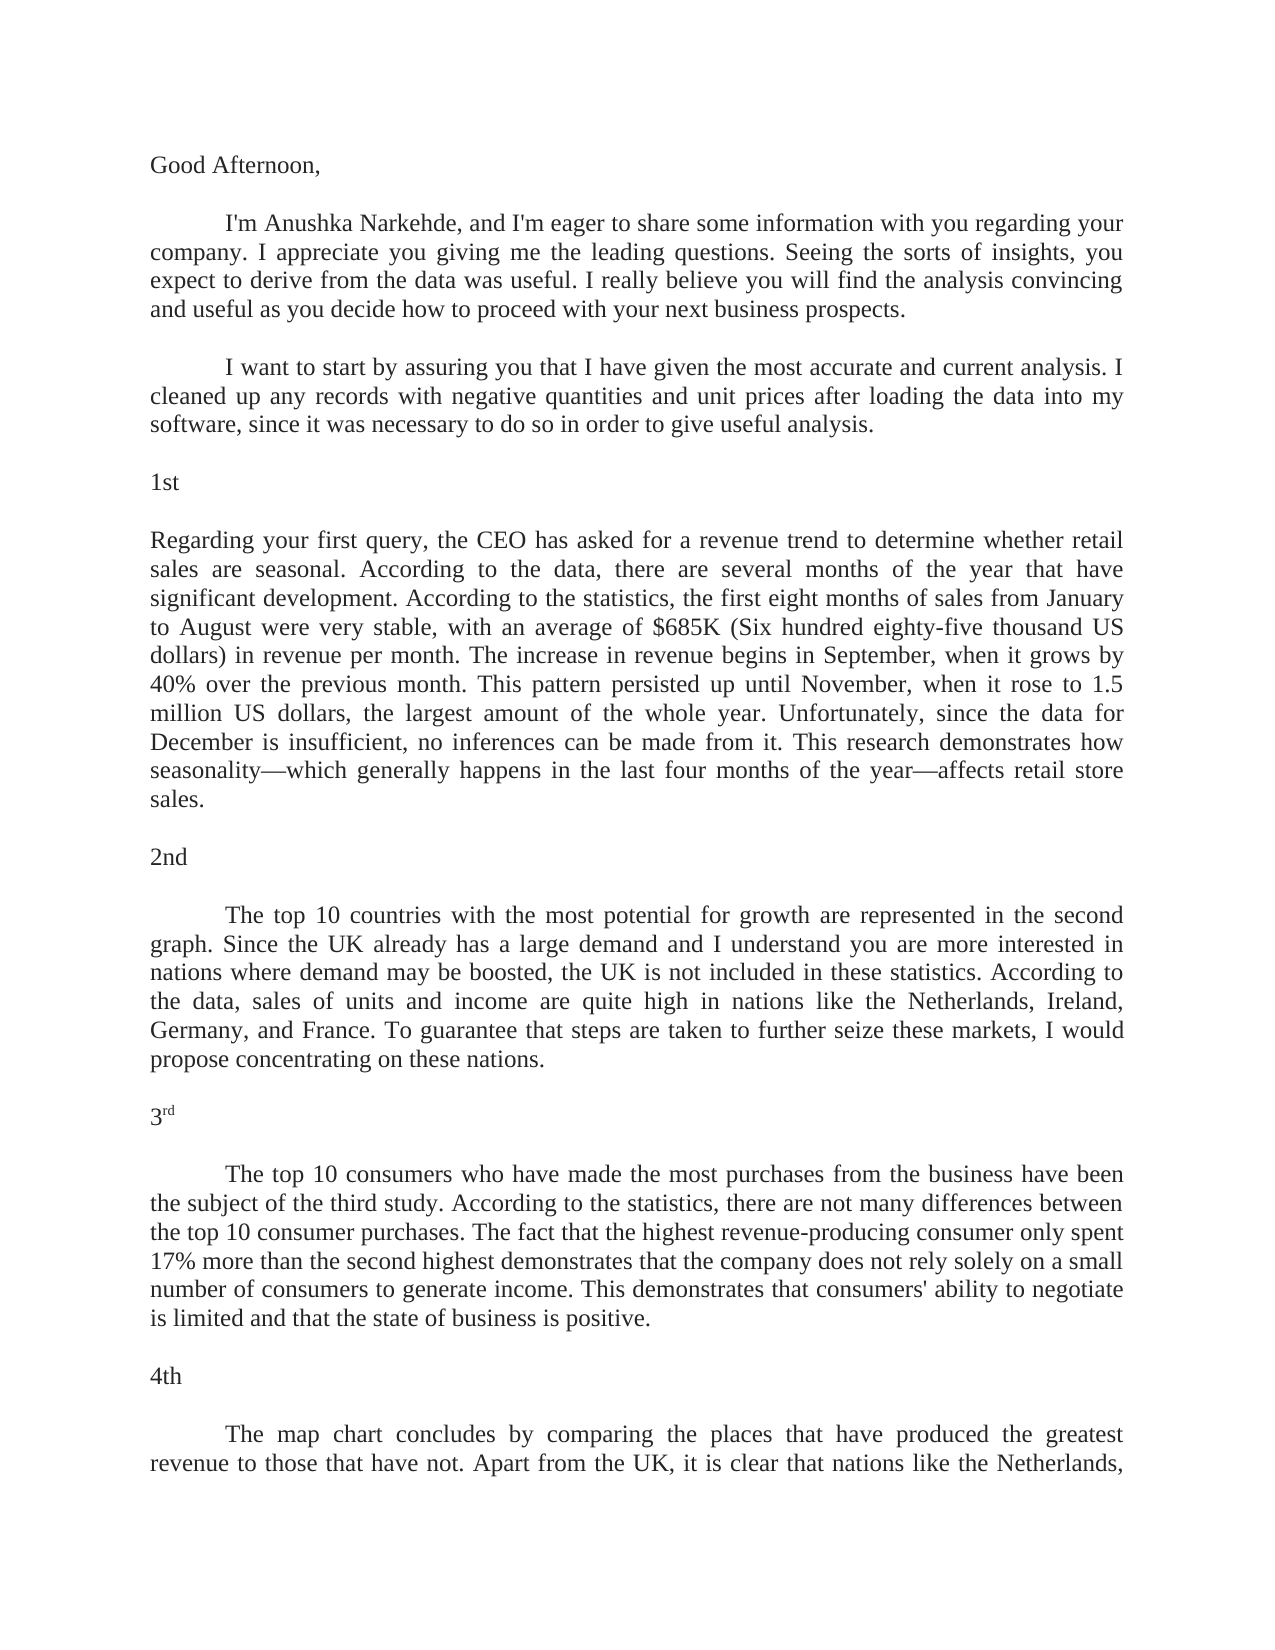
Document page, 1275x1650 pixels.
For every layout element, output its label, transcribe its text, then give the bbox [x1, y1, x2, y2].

text Good Afternoon, [150, 150, 1125, 179]
text The top 10 countries with the most potential for growth are represented in the second graph. Since the UK already has a large demand and I understand you are more interested in nations where demand may be boosted, the UK is not included in these statistics. According to the data, sales of units and income are quite high in nations like the Netherlands, Ireland, Germany, and France. To guarantee that steps are taken to further seize these markets, I would propose concentrating on these nations. [150, 900, 1125, 1072]
text 3rd [150, 1102, 1125, 1130]
text 1st [150, 467, 1125, 496]
text 2nd [150, 842, 1125, 871]
text The top 10 consumers who have made the most purchases from the business have been the subject of the third study. According to the statistics, there are not many differences between the top 10 consumer purchases. The fact that the highest revenue-producing consumer only spent 17% more than the second highest demonstrates that the company does not rely solely on a small number of consumers to generate income. This demonstrates that consumers' ability to negotiate is limited and that the state of business is positive. [150, 1159, 1125, 1332]
text I want to start by assuring you that I have given the most accurate and current analysis. I cleaned up any records with negative quantities and unit prices after loading the data into my software, since it was necessary to do so in order to give useful analysis. [150, 352, 1125, 438]
text Regarding your first query, the CEO has asked for a revenue trend to determine whether retail sales are seasonal. According to the data, there are several months of the year that have significant development. According to the statistics, the first eight months of sales from January to August were very stable, with an average of $685K (Six hundred eighty-five thousand US dollars) in revenue per month. The increase in revenue begins in September, when it grows by 40% over the previous month. This pattern persisted up until November, when it rose to 1.5 million US dollars, the largest amount of the whole year. Unfortunately, since the data for December is insufficient, no inferences can be made from it. This research demonstrates how seasonality—which generally happens in the last four months of the year—affects retail store sales. [150, 525, 1125, 813]
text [150, 1419, 1125, 1477]
text I'm Anushka Narkehde, and I'm eager to share some information with you regarding your company. I appreciate you giving me the leading questions. Seeing the sorts of insights, you expect to derive from the data was useful. I really believe you will find the analysis convincing and useful as you decide how to proceed with your next business prospects. [150, 208, 1125, 323]
text 4th [150, 1361, 1125, 1390]
